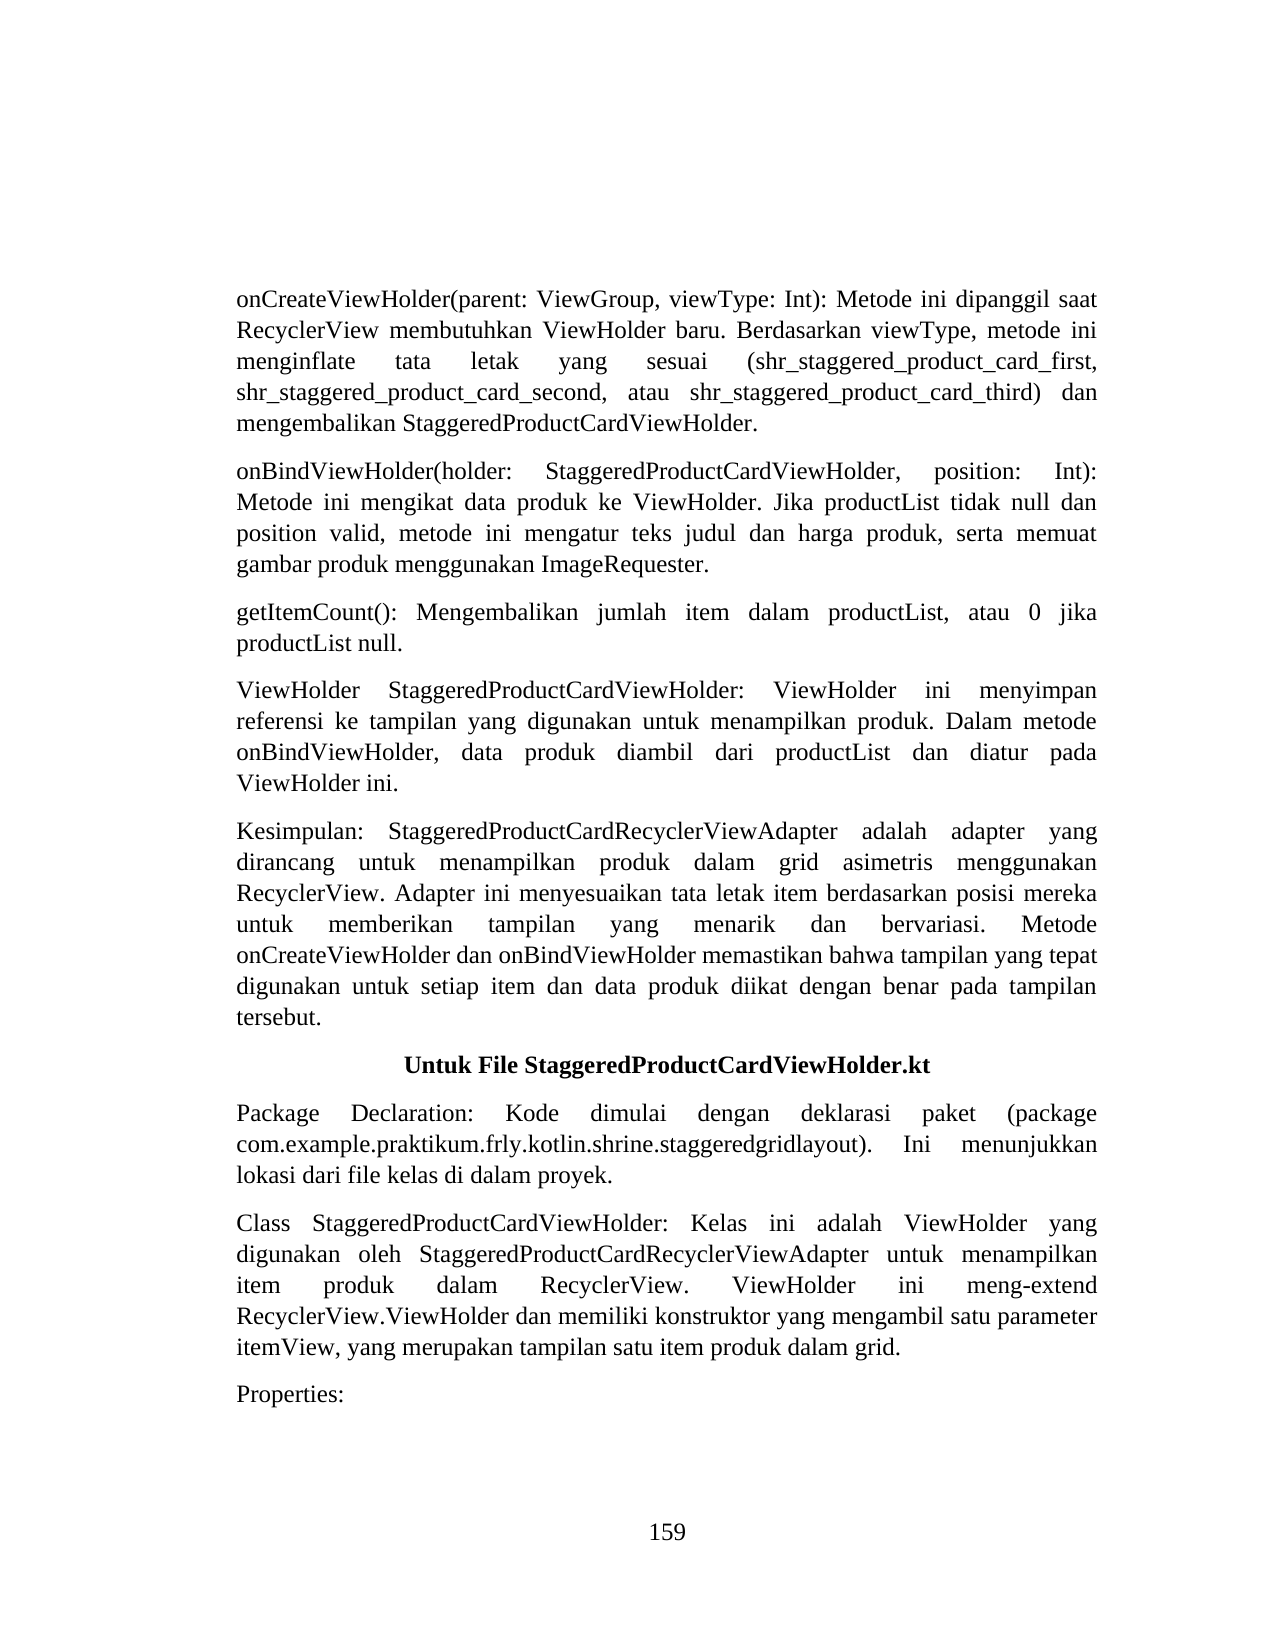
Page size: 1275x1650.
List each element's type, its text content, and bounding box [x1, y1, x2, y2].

text ViewHolder StaggeredProductCardViewHolder: ViewHolder ini menyimpan referensi ke tampilan yang digunakan untuk menampilkan produk. Dalam metode onBindViewHolder, data produk diambil dari productList dan diatur pada ViewHolder ini. [236, 675, 1098, 797]
text Kesimpulan: StaggeredProductCardRecyclerViewAdapter adalah adapter yang dirancang untuk menampilkan produk dalam grid asimetris menggunakan RecyclerView. Adapter ini menyesuaikan tata letak item berdasarkan posisi mereka untuk memberikan tampilan yang menarik dan bervariasi. Metode onCreateViewHolder dan onBindViewHolder memastikan bahwa tampilan yang tepat digunakan untuk setiap item dan data produk diikat dengan benar pada tampilan tersebut. [236, 816, 1098, 1031]
text Untuk File StaggeredProductCardViewHolder.kt [236, 1050, 1098, 1079]
text Properties: [236, 1379, 1098, 1408]
text onBindViewHolder(holder: StaggeredProductCardViewHolder, position: Int): Metode ini mengikat data produk ke ViewHolder. Jika productList tidak null dan position valid, metode ini mengatur teks judul dan harga produk, serta memuat gambar produk menggunakan ImageRequester. [236, 456, 1098, 578]
text Class StaggeredProductCardViewHolder: Kelas ini adalah ViewHolder yang digunakan oleh StaggeredProductCardRecyclerViewAdapter untuk menampilkan item produk dalam RecyclerView. ViewHolder ini meng-extend RecyclerView.ViewHolder dan memiliki konstruktor yang mengambil satu parameter itemView, yang merupakan tampilan satu item produk dalam grid. [236, 1208, 1098, 1361]
text Package Declaration: Kode dimulai dengan deklarasi paket (package com.example.praktikum.frly.kotlin.shrine.staggeredgridlayout). Ini menunjukkan lokasi dari file kelas di dalam proyek. [236, 1098, 1098, 1189]
text onCreateViewHolder(parent: ViewGroup, viewType: Int): Metode ini dipanggil saat RecyclerView membutuhkan ViewHolder baru. Berdasarkan viewType, metode ini menginflate tata letak yang sesuai (shr_staggered_product_card_first, shr_staggered_product_card_second, atau shr_staggered_product_card_third) dan mengembalikan StaggeredProductCardViewHolder. [236, 284, 1098, 437]
text getItemCount(): Mengembalikan jumlah item dalam productList, atau 0 jika productList null. [236, 597, 1098, 656]
